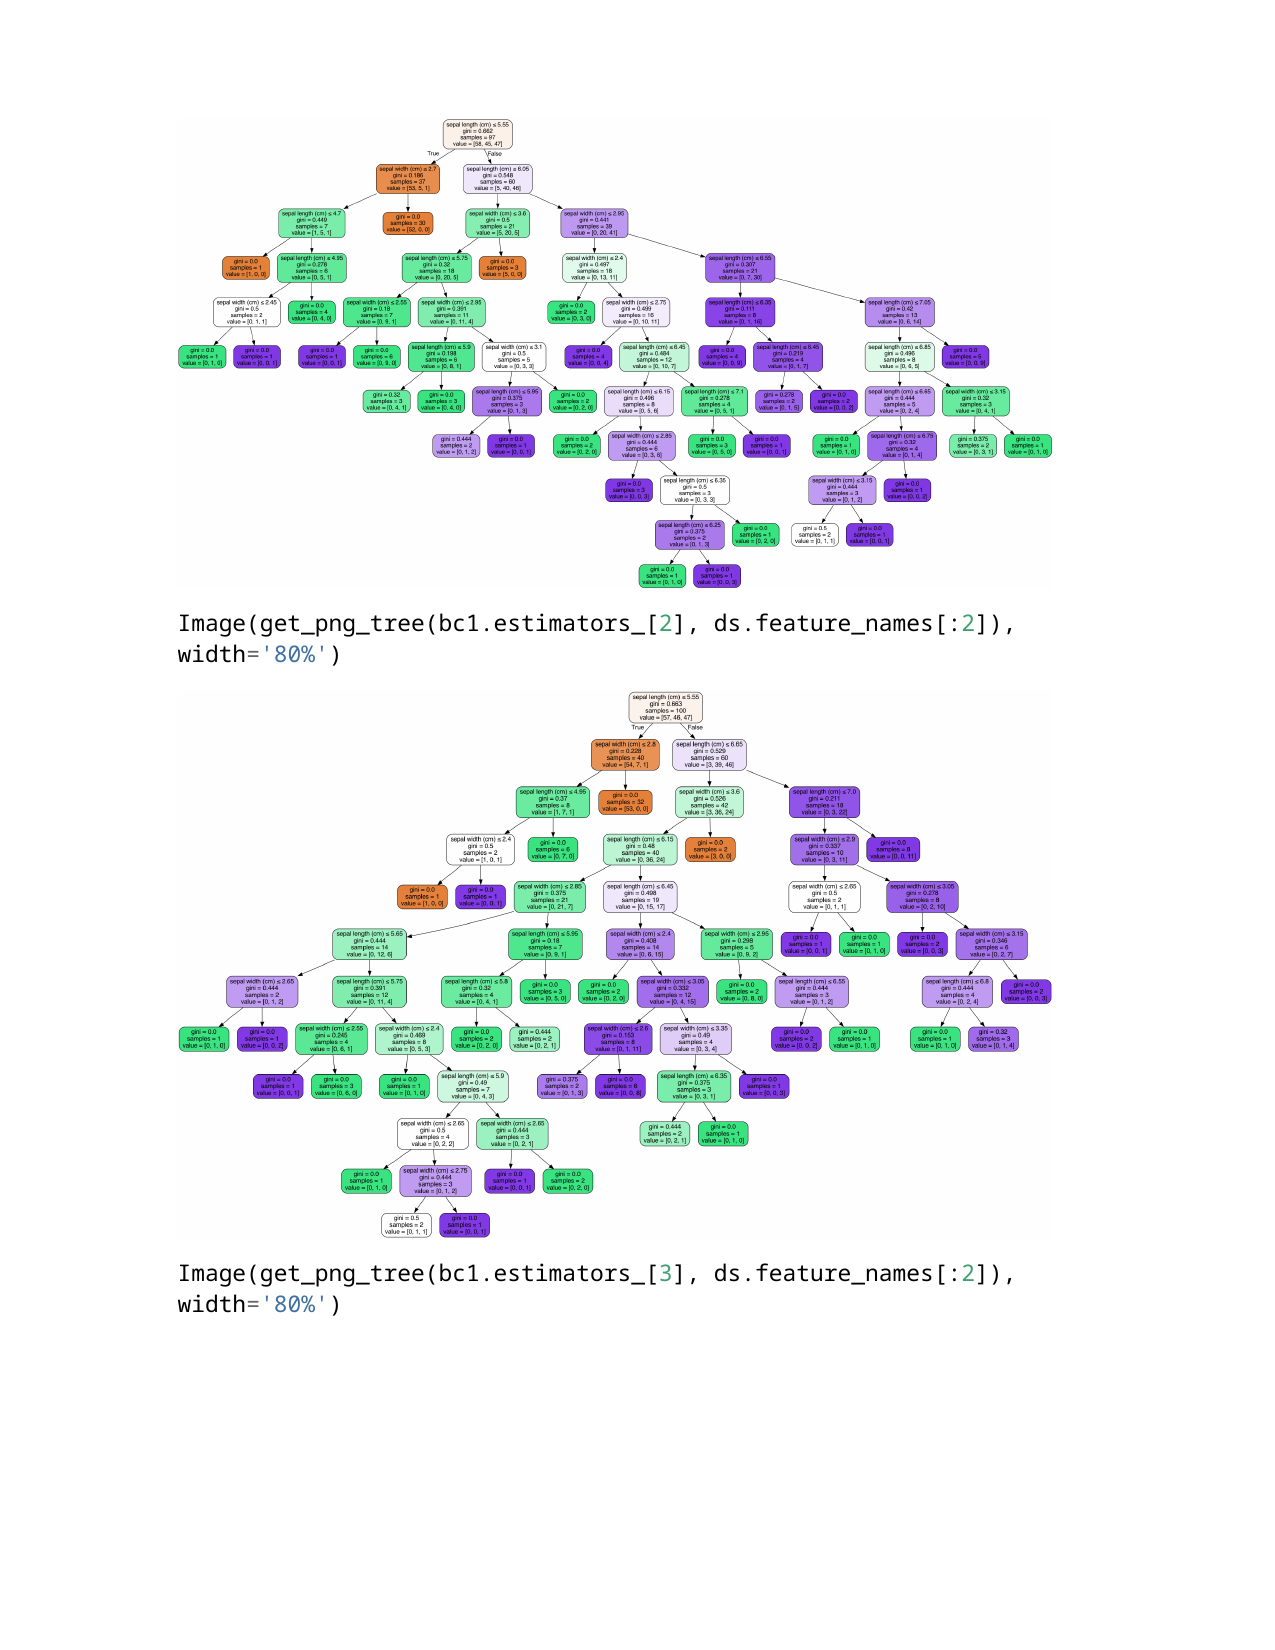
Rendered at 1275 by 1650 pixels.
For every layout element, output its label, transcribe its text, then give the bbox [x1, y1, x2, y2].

picture [177, 690, 1053, 1239]
picture [177, 118, 1053, 589]
text Image(get_png_tree(bc1.estimators_[3], ds.feature_names[:2]), width='80%') [177, 1257, 1186, 1319]
text Image(get_png_tree(bc1.estimators_[2], ds.feature_names[:2]), width='80%') [177, 607, 1186, 669]
